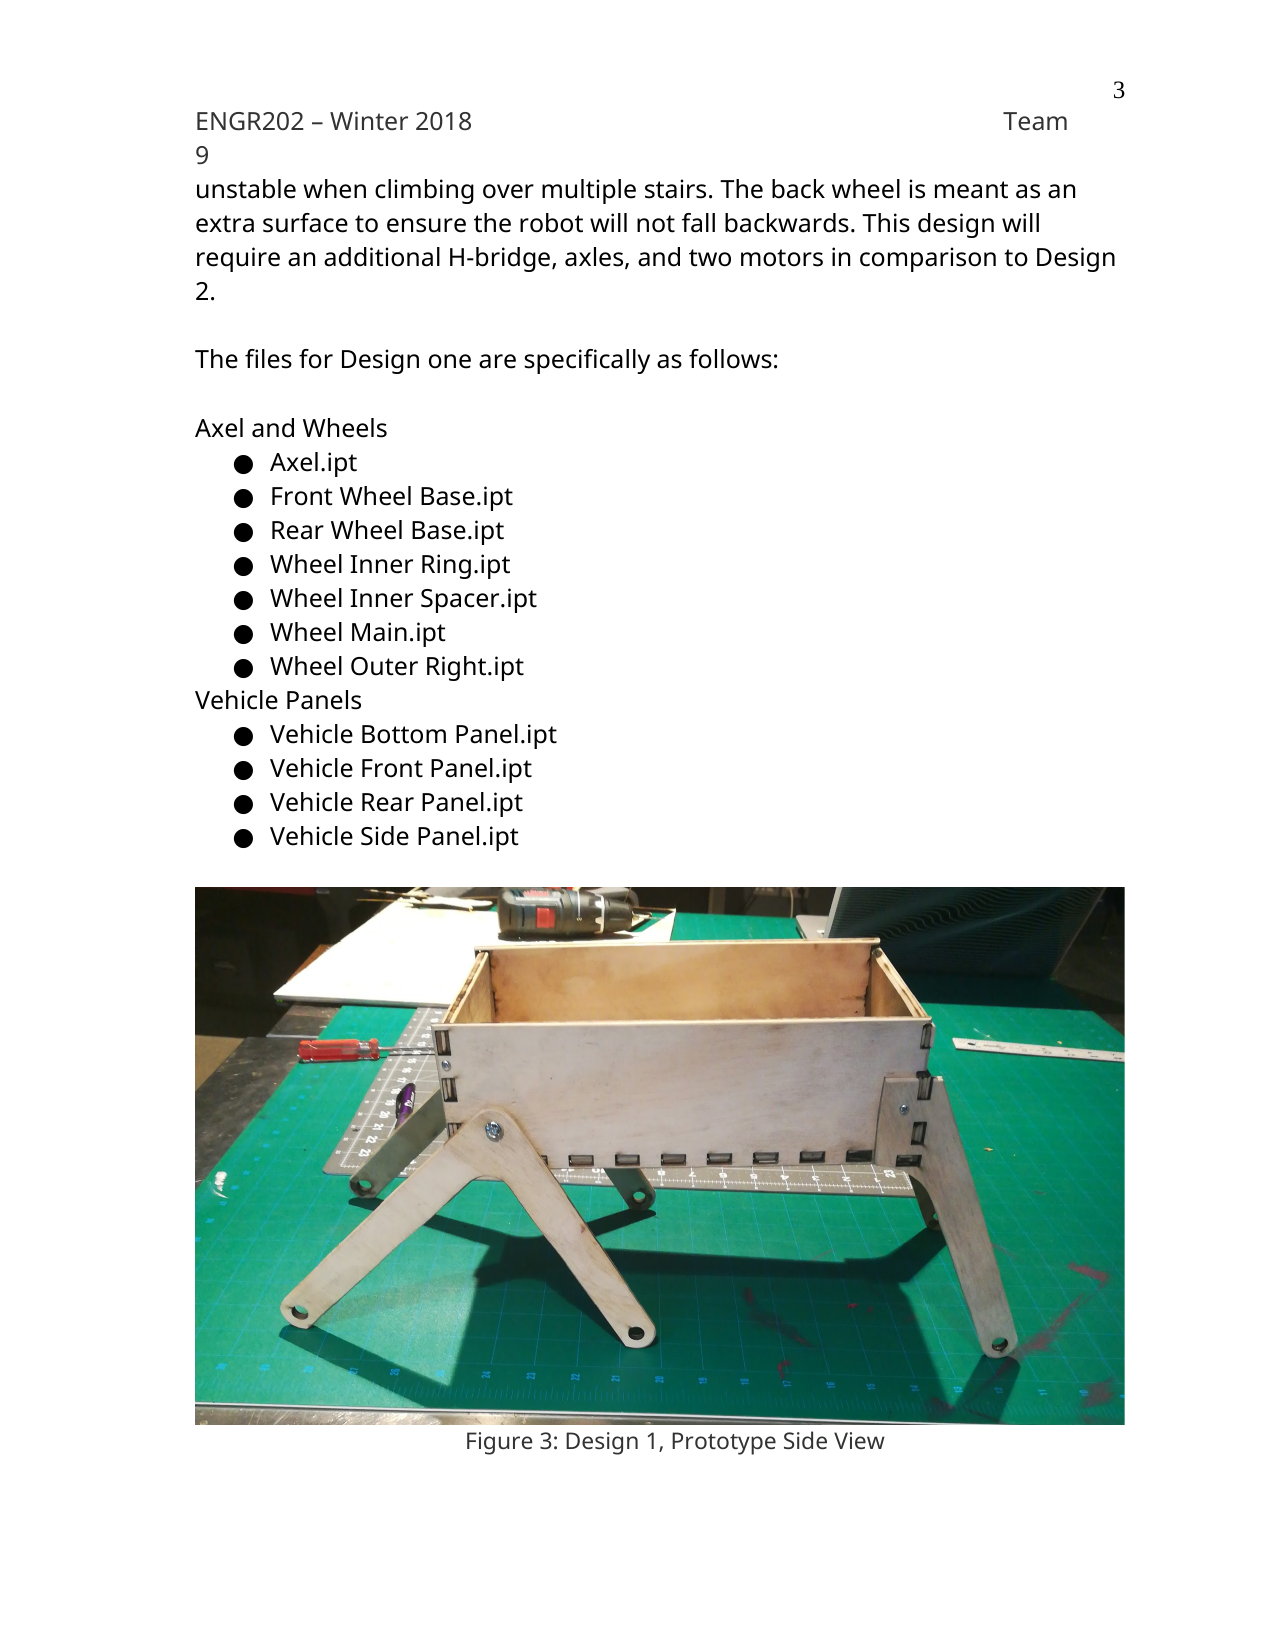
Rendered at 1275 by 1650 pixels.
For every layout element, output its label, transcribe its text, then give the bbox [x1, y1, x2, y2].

list Vehicle Side Panel.ipt [232, 819, 1125, 853]
text Figure 3: Design 1, Prototype Side View [225, 1425, 1125, 1456]
list Axel.ipt [232, 444, 1125, 478]
list Wheel Inner Spacer.ipt [232, 581, 1125, 615]
text Axel and Wheels [195, 410, 1125, 444]
list Vehicle Bottom Panel.ipt [232, 717, 1125, 751]
list Front Wheel Base.ipt [232, 478, 1125, 512]
list Wheel Main.ipt [232, 615, 1125, 649]
list Vehicle Front Panel.ipt [232, 751, 1125, 785]
list Wheel Outer Right.ipt [232, 649, 1125, 683]
list Wheel Inner Ring.ipt [232, 547, 1125, 581]
picture [195, 887, 1125, 1425]
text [195, 172, 1125, 308]
text The files for Design one are specifically as follows: [195, 342, 1125, 376]
text Vehicle Panels [195, 683, 1125, 717]
list Vehicle Rear Panel.ipt [232, 785, 1125, 819]
list Rear Wheel Base.ipt [232, 512, 1125, 547]
